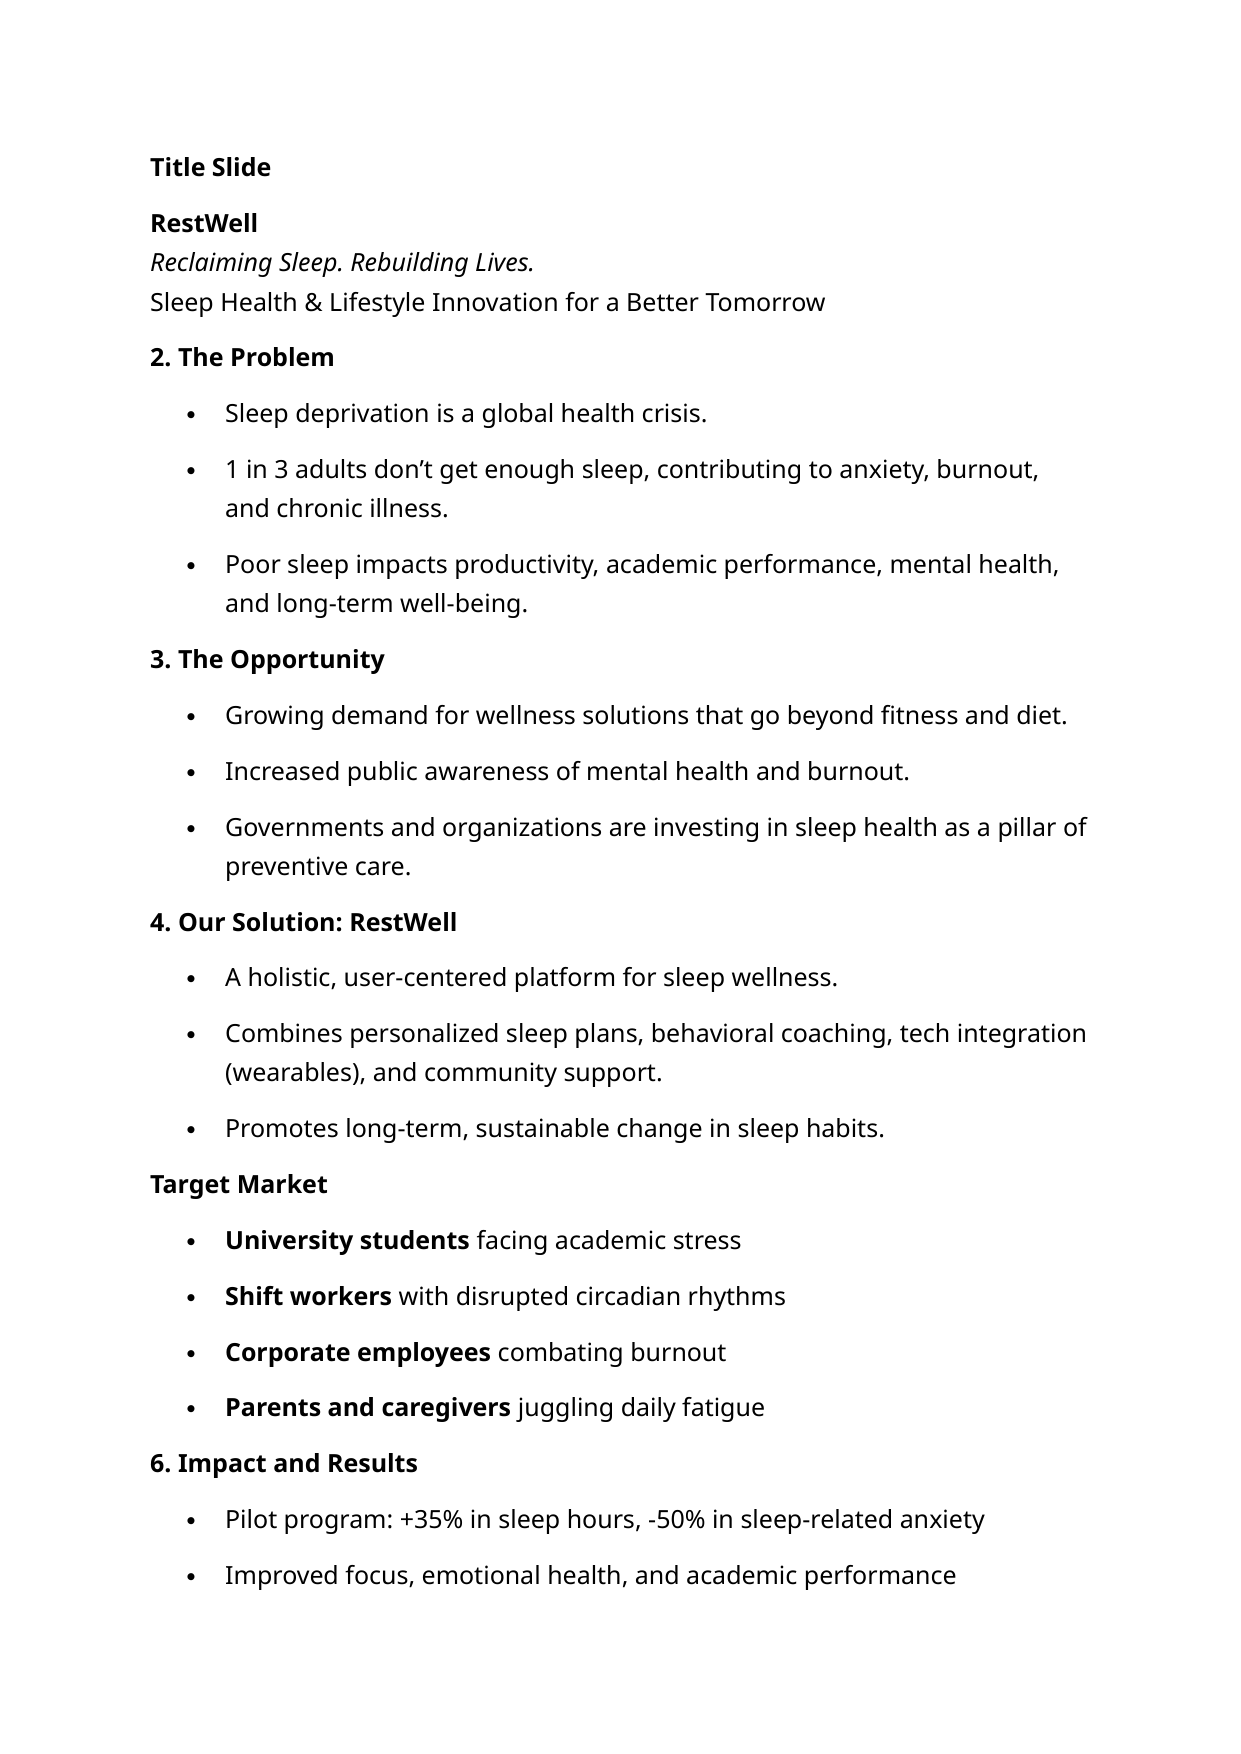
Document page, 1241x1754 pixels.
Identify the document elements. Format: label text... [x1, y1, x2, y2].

list Growing demand for wellness solutions that go beyond fitness and diet. [187, 697, 1090, 732]
text 4. Our Solution: RestWell [150, 904, 1090, 938]
text 2. The Problem [150, 340, 1090, 374]
list A holistic, user-centered platform for sleep wellness. [187, 960, 1090, 994]
list Parents and caregivers juggling daily fatigue [187, 1390, 1090, 1424]
text 3. The Opportunity [150, 642, 1090, 676]
text 6. Impact and Results [150, 1446, 1090, 1480]
list Increased public awareness of mental health and burnout. [187, 753, 1090, 787]
list 1 in 3 adults don’t get enough sleep, contributing to anxiety, burnout, and chronic illness. [187, 452, 1090, 525]
list Shift workers with disrupted circadian rhythms [187, 1278, 1090, 1312]
list Governments and organizations are investing in sleep health as a pillar of preventive care. [187, 809, 1090, 882]
list University students facing academic stress [187, 1222, 1090, 1257]
list Poor sleep impacts productivity, academic performance, mental health, and long-term well-being. [187, 547, 1090, 620]
list Improved focus, emotional health, and academic performance [187, 1557, 1090, 1592]
text Title Slide [150, 150, 1090, 184]
list Promotes long-term, sustainable change in sleep habits. [187, 1111, 1090, 1145]
list Pilot program: +35% in sleep hours, -50% in sleep-related anxiety [187, 1502, 1090, 1536]
list Corporate employees combating burnout [187, 1334, 1090, 1368]
text RestWell Reclaiming Sleep. Rebuilding Lives. Sleep Health & Lifestyle Innovation for a Better Tomorrow [150, 206, 1090, 318]
list Combines personalized sleep plans, behavioral coaching, tech integration (wearables), and community support. [187, 1016, 1090, 1089]
list Sleep deprivation is a global health crisis. [187, 396, 1090, 430]
text Target Market [150, 1167, 1090, 1201]
